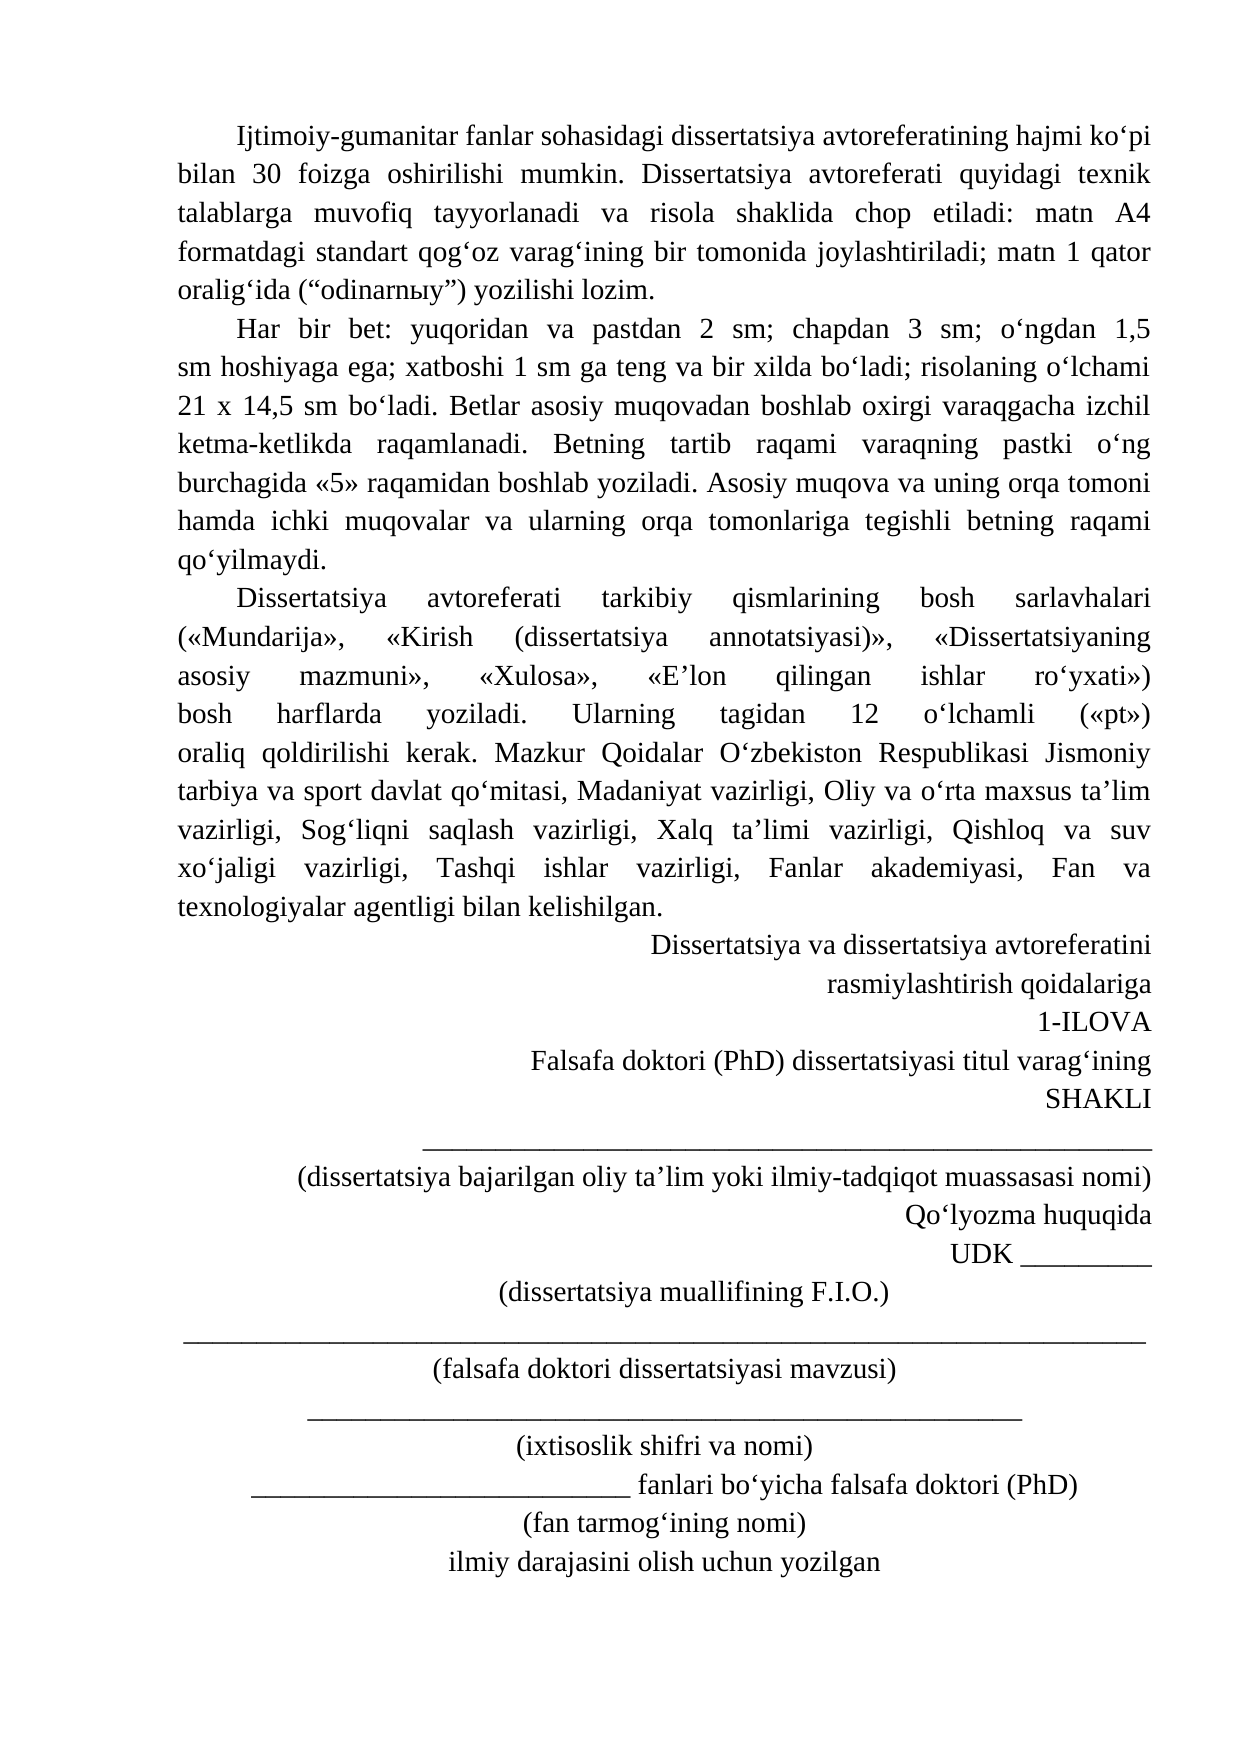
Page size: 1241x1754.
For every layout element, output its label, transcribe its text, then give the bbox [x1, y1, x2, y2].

text (dissertatsiya muallifining F.I.O.) __________________________________________________________________ (falsafa doktori dissertatsiyasi mavzusi) _________________________________________________ (ixtisoslik shifri va nomi) __________________________ fanlari bo‘yicha falsafa doktori (PhD) (fan tarmog‘ining nomi) ilmiy darajasini olish uchun yozilgan [177, 1274, 1152, 1610]
text Har bir bet: yuqoridan va pastdan 2 sm; chapdan 3 sm; o‘ngdan 1,5 sm hoshiyaga ega; xatboshi 1 sm ga teng va bir xilda bo‘ladi; risolaning o‘lchami 21 x 14,5 sm bo‘ladi. Betlar asosiy muqovadan boshlab oxirgi varaqgacha izchil ketma-ketlikda raqamlanadi. Betning tartib raqami varaqning pastki o‘ng burchagida «5» raqamidan boshlab yoziladi. Asosiy muqova va uning orqa tomoni hamda ichki muqovalar va ularning orqa tomonlariga tegishli betning raqami qo‘yilmaydi. [177, 311, 1152, 576]
text Ijtimoiy-gumanitar fanlar sohasidagi dissertatsiya avtoreferatining hajmi ko‘pi bilan 30 foizga oshirilishi mumkin. Dissertatsiya avtoreferati quyidagi texnik talablarga muvofiq tayyorlanadi va risola shaklida chop etiladi: matn A4 formatdagi standart qog‘oz varag‘ining bir tomonida joylashtiriladi; matn 1 qator oralig‘ida (“odinarnыy”) yozilishi lozim. [177, 118, 1152, 306]
text Dissertatsiya va dissertatsiya avtoreferatini rasmiylashtirish qoidalariga 1-ILOVA Falsafa doktori (PhD) dissertatsiyasi titul varag‘ining SHAKLI __________________________________________________ (dissertatsiya bajarilgan oliy ta’lim yoki ilmiy-tadqiqot muassasasi nomi) Qo‘lyozma huquqida UDK _________ [177, 927, 1152, 1269]
text Dissertatsiya avtoreferati tarkibiy qismlarining bosh sarlavhalari («Mundarija», «Kirish (dissertatsiya annotatsiyasi)», «Dissertatsiyaning asosiy mazmuni», «Xulosa», «E’lon qilingan ishlar ro‘yxati») bosh harflarda yoziladi. Ularning tagidan 12 o‘lchamli («pt») oraliq qoldirilishi kerak. Mazkur Qoidalar O‘zbekiston Respublikasi Jismoniy tarbiya va sport davlat qo‘mitasi, Madaniyat vazirligi, Oliy va o‘rta maxsus ta’lim vazirligi, Sog‘liqni saqlash vazirligi, Xalq ta’limi vazirligi, Qishloq va suv xo‘jaligi vazirligi, Tashqi ishlar vazirligi, Fanlar akademiyasi, Fan va texnologiyalar agentligi bilan kelishilgan. [177, 581, 1152, 922]
